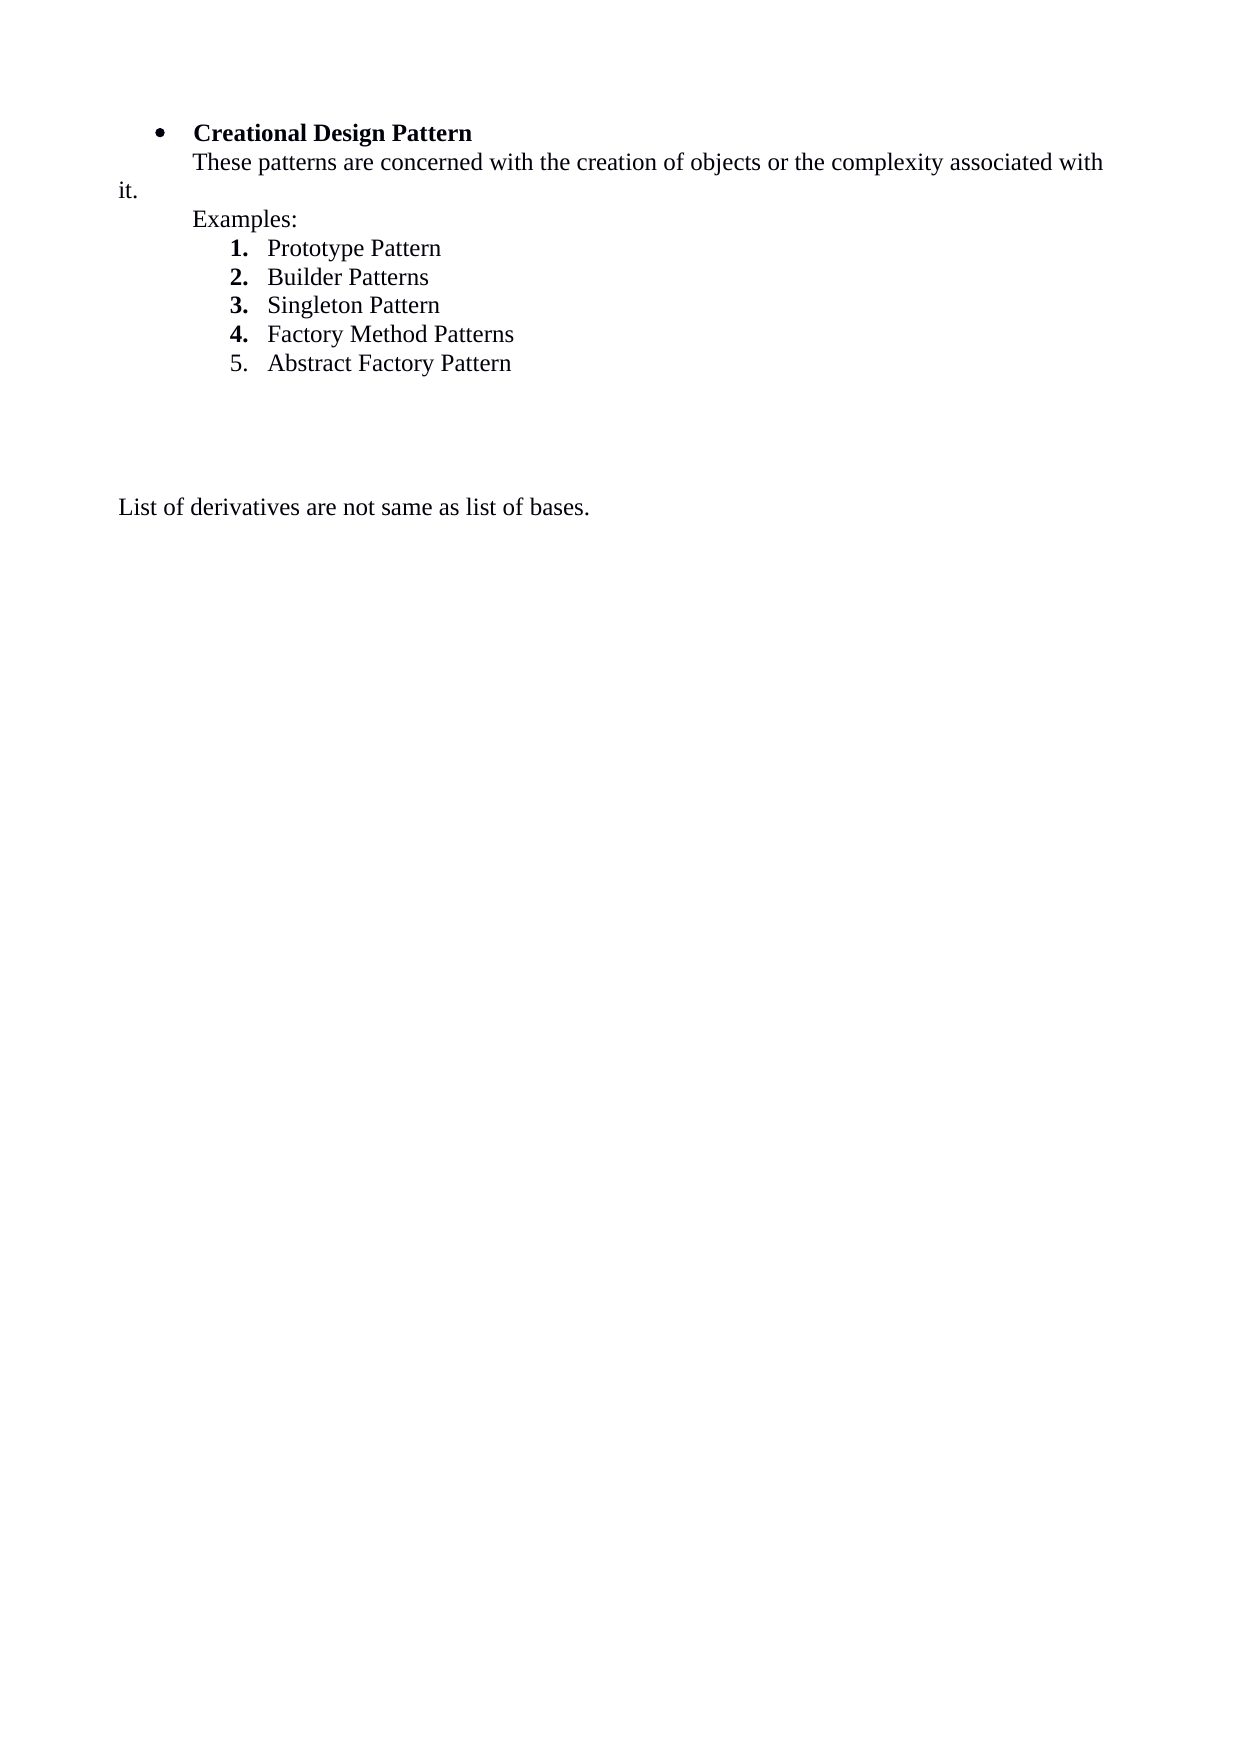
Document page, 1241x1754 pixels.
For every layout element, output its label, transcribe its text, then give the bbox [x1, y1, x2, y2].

text These patterns are concerned with the creation of objects or the complexity associated with it. [118, 147, 1122, 204]
list Prototype Pattern [229, 233, 1122, 262]
list Factory Method Patterns [229, 319, 1122, 348]
text Examples: [118, 204, 1122, 233]
list Builder Patterns [229, 262, 1122, 291]
text List of derivatives are not same as list of bases. [118, 492, 1122, 521]
list Singleton Pattern [229, 291, 1122, 319]
list Abstract Factory Pattern [229, 348, 1122, 377]
list Creational Design Pattern [156, 118, 1122, 147]
